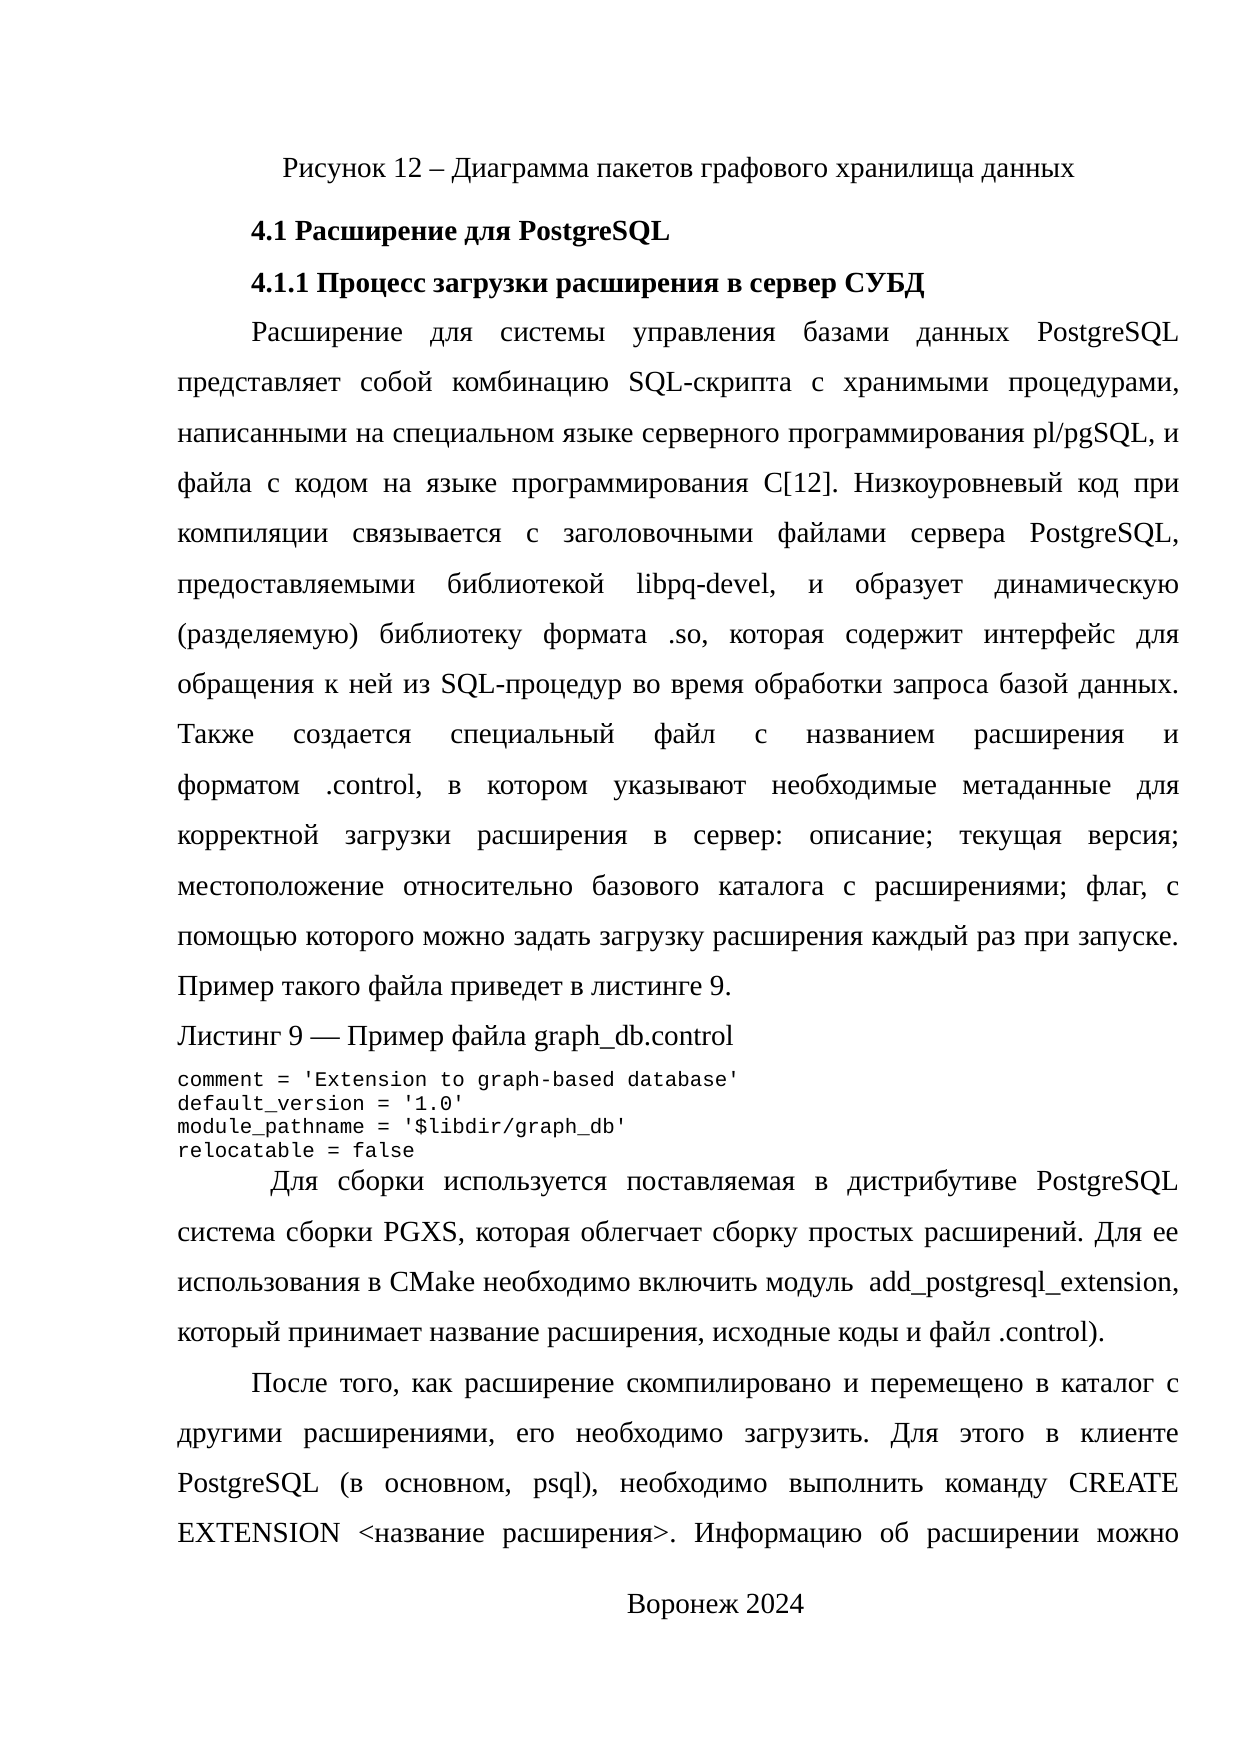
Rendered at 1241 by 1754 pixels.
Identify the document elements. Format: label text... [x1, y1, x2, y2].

text Расширение для системы управления базами данных PostgreSQL представляет собой комбинацию SQL-скрипта с хранимыми процедурами, написанными на специальном языке серверного программирования pl/pgSQL, и файла с кодом на языке программирования C[12]. Низкоуровневый код при компиляции связывается с заголовочными файлами сервера PostgreSQL, предоставляемыми библиотекой libpq-devel, и образует динамическую (разделяемую) библиотеку формата .so, которая содержит интерфейс для обращения к ней из SQL-процедур во время обработки запроса базой данных. Также создается специальный файл с названием расширения и форматом .control, в котором указывают необходимые метаданные для корректной загрузки расширения в сервер: описание; текущая версия; местоположение относительно базового каталога с расширениями; флаг, с помощью которого можно задать загрузку расширения каждый раз при запуске. Пример такого файла приведет в листинге 9. [177, 314, 1180, 1002]
text 4.1 Расширение для PostgreSQL [251, 213, 1180, 246]
text Листинг 9 — Пример файла graph_db.control [177, 1018, 1180, 1052]
text relocatable = false [177, 1140, 1180, 1163]
text default_version = '1.0' [177, 1092, 1180, 1116]
text comment = 'Extension to graph-based database' [177, 1069, 1180, 1092]
text module_pathname = '$libdir/graph_db' [177, 1116, 1180, 1140]
text 4.1.1 Процесс загрузки расширения в сервер СУБД [251, 266, 1180, 299]
text Рисунок 12 – Диаграмма пакетов графового хранилища данных [177, 150, 1180, 183]
